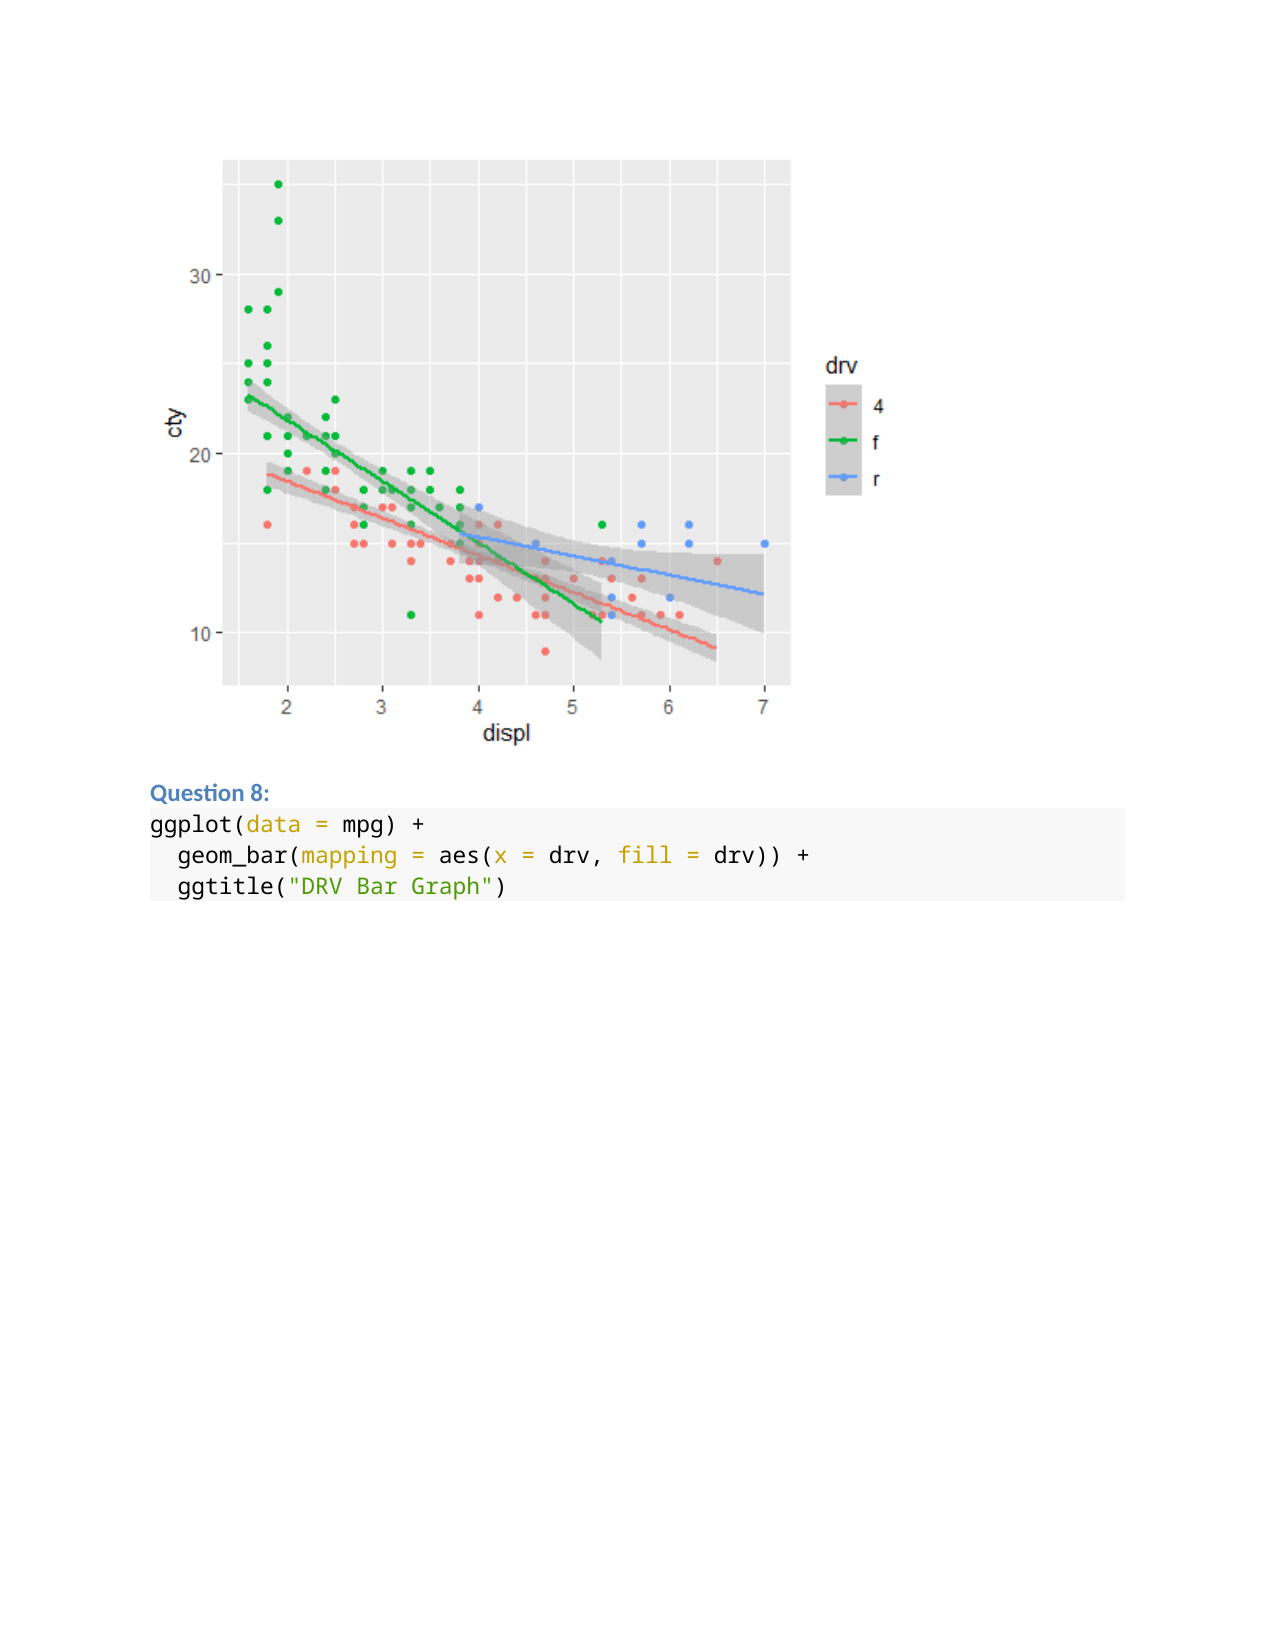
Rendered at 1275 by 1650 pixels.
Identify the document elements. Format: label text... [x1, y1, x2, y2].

text ggplot(data = mpg) + geom_bar(mapping = aes(x = drv, fill = drv)) + ggtitle("DRV Bar Graph") [425, 808, 1125, 901]
subtitle Question 8: [150, 777, 1125, 808]
picture [150, 150, 908, 757]
